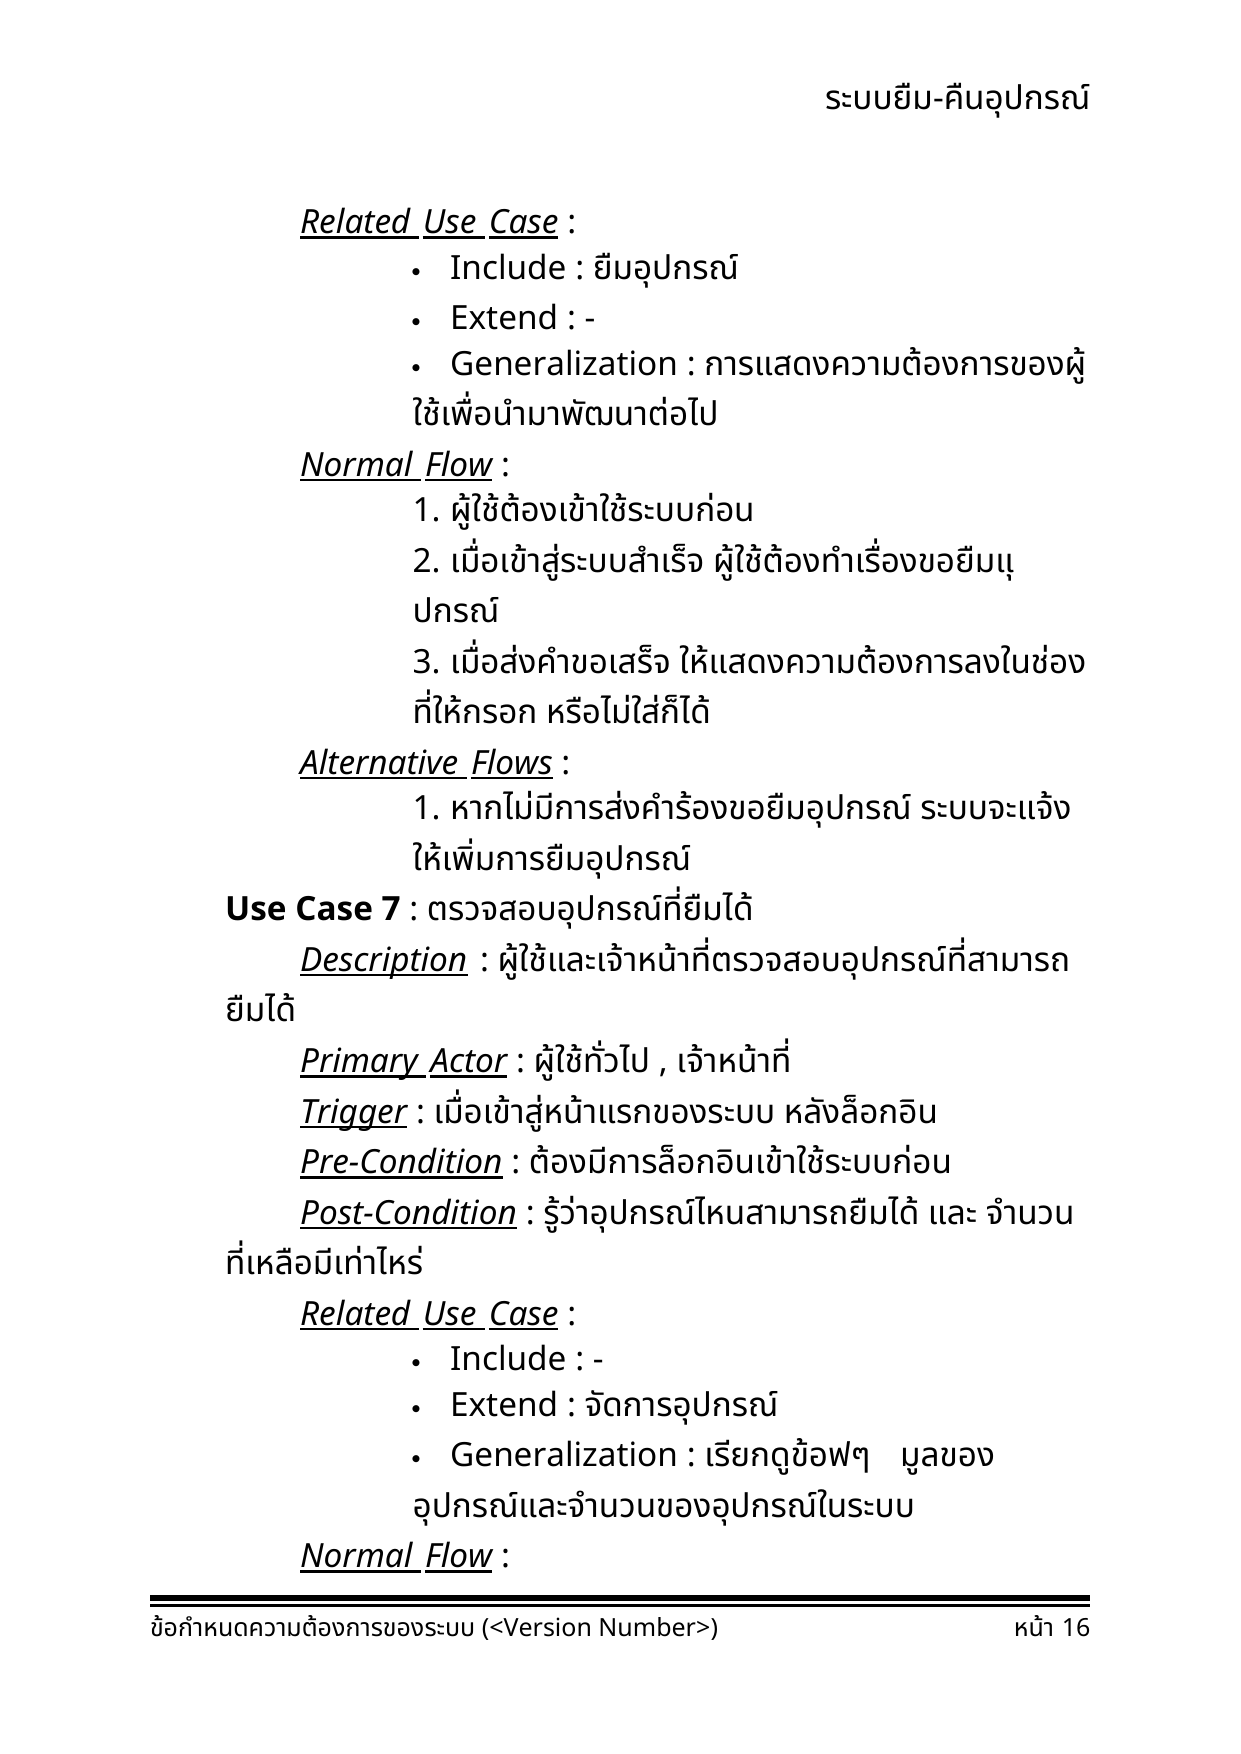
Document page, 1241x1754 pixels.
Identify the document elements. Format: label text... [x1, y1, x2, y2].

text Pre-Condition : ต้องมีการล็อกอินเข้าใช้ระบบก่อน [225, 1138, 1090, 1189]
text Description : ผู้ใช้และเจ้าหน้าที่ตรวจสอบอุปกรณ์ที่สามารถยืมได้ [225, 936, 1090, 1037]
text Primary Actor : ผู้ใช้ทั่วไป , เจ้าหน้าที่ [225, 1037, 1090, 1087]
list เมื่อส่งคำขอเสร็จ ให้แสดงความต้องการลงในช่องที่ให้กรอก หรือไม่ใส่ก็ได้ [412, 638, 1090, 739]
text Related Use Case : [225, 1290, 1090, 1335]
text Post-Condition : รู้ว่าอุปกรณ์ไหนสามารถยืมได้ และ จำนวนที่เหลือมีเท่าไหร่ [225, 1189, 1090, 1290]
text Alternative Flows : [300, 739, 1090, 784]
text Use Case 7 : ตรวจสอบอุปกรณ์ที่ยืมได้ [225, 885, 1090, 936]
text Normal Flow : [300, 1532, 1090, 1578]
text Normal Flow : [300, 441, 1090, 486]
list หากไม่มีการส่งคำร้องขอยืมอุปกรณ์ ระบบจะแจ้งให้เพิ่มการยืมอุปกรณ์ [412, 784, 1090, 885]
list เมื่อเข้าสู่ระบบสำเร็จ ผู้ใช้ต้องทำเรื่องขอยืมแุปกรณ์ [412, 537, 1090, 638]
list Generalization : เรียกดูข้อฟๆ มูลของอุปกรณ์และจำนวนของอุปกรณ์ในระบบ [412, 1431, 1090, 1532]
list Generalization : การแสดงความต้องการของผู้ใช้เพื่อนำมาพัฒนาต่อไป [412, 339, 1090, 441]
list Extend : จัดการอุปกรณ์ [412, 1381, 1090, 1431]
list Include : - [412, 1335, 1090, 1381]
list ผู้ใช้ต้องเข้าใช้ระบบก่อน [412, 486, 1090, 537]
list Include : ยืมอุปกรณ์ [412, 243, 1090, 294]
text Trigger : เมื่อเข้าสู่หน้าแรกของระบบ หลังล็อกอิน [225, 1087, 1090, 1138]
list Extend : - [412, 294, 1090, 339]
text Related Use Case : [225, 198, 1090, 243]
